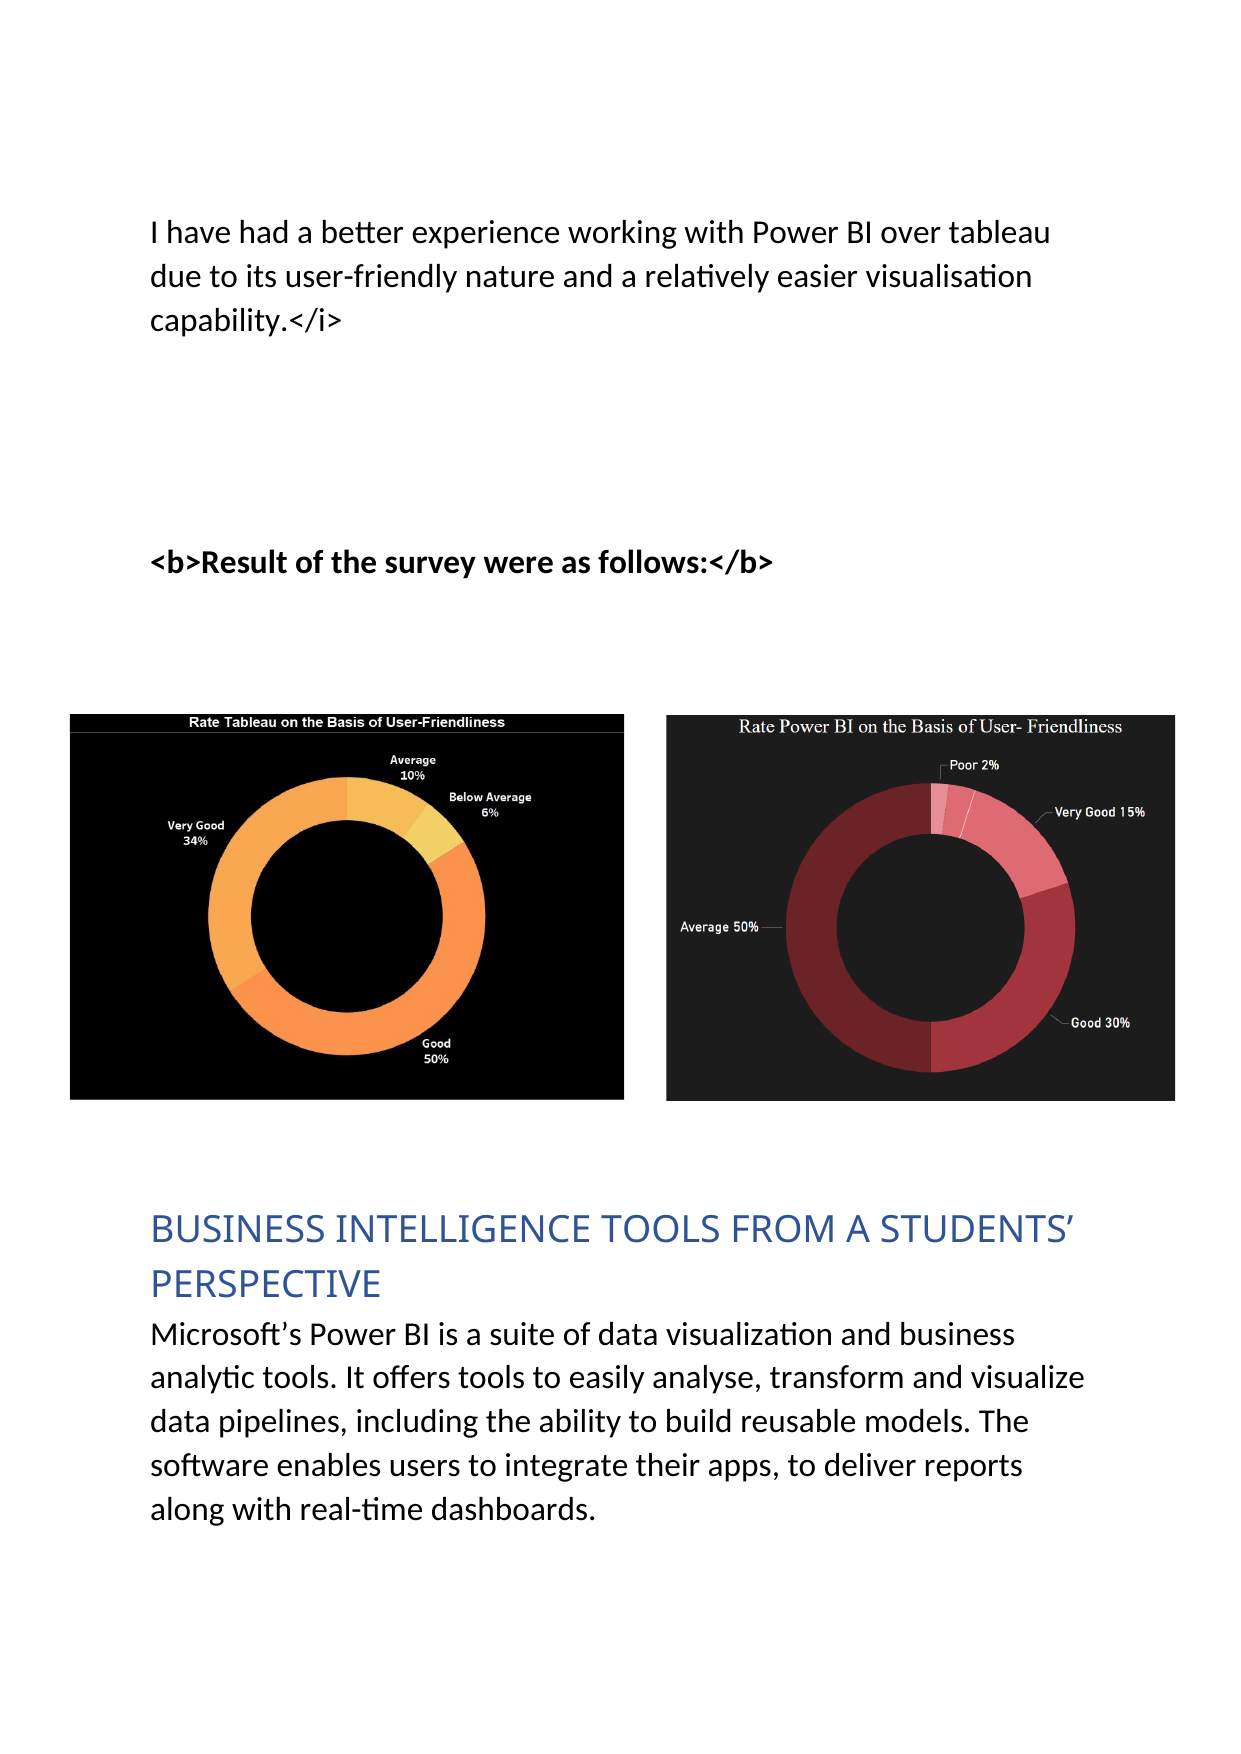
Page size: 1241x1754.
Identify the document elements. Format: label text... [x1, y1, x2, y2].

subtitle BUSINESS INTELLIGENCE TOOLS FROM A STUDENTS’ PERSPECTIVE [150, 1202, 1090, 1308]
text Microsoft’s Power BI is a suite of data visualization and business analytic tools. It offers tools to easily analyse, transform and visualize data pipelines, including the ability to build reusable models. The software enables users to integrate their apps, to deliver reports along with real-time dashboards. [150, 1313, 1090, 1529]
picture [69, 714, 625, 1100]
picture [666, 715, 1176, 1101]
text I have had a better experience working with Power BI over tableau due to its user-friendly nature and a relatively easier visualisation capability.</i> [150, 211, 1090, 339]
text <b>Result of the survey were as follows:</b> [150, 541, 1090, 582]
